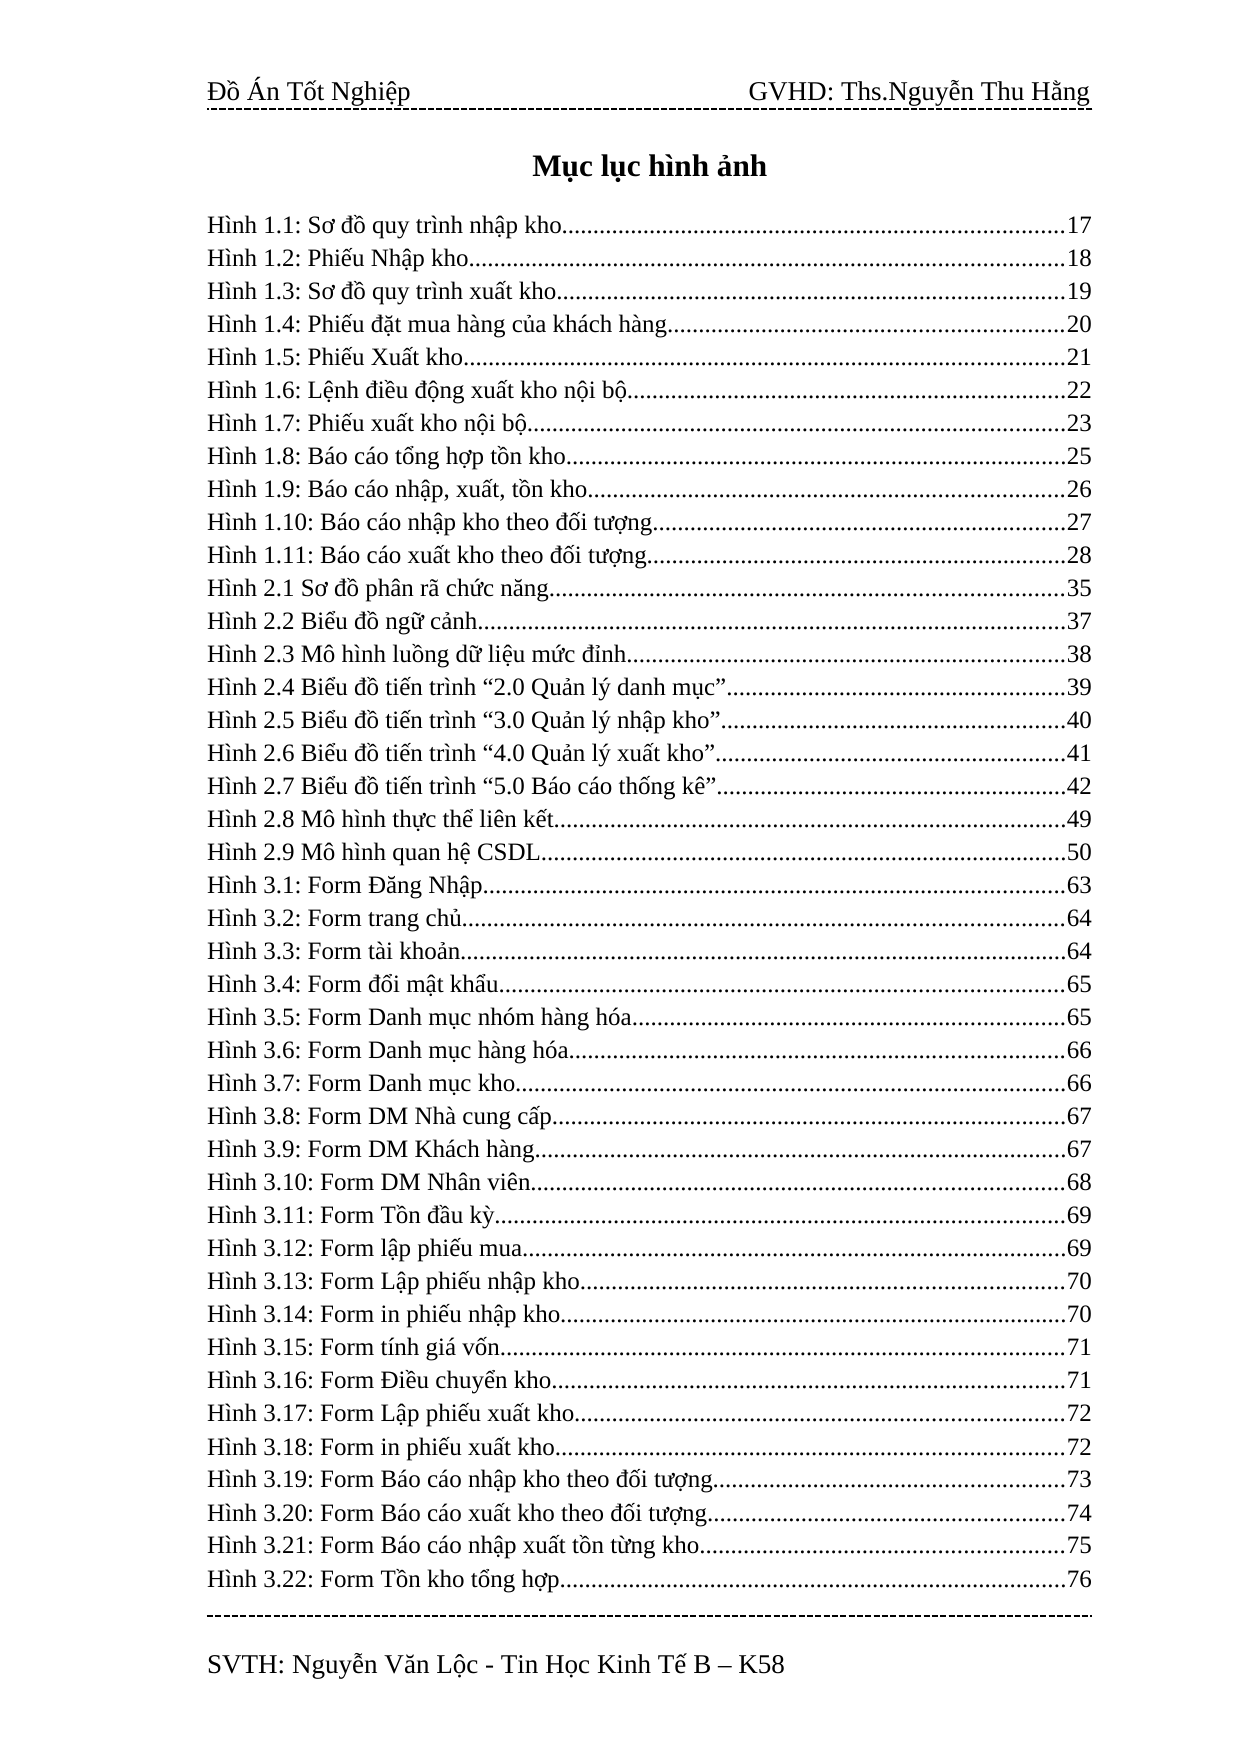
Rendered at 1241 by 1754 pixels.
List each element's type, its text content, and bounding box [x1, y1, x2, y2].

text Hình 1.10: Báo cáo nhập kho theo đối tượng 27 [207, 507, 1092, 536]
text Mục lục hình ảnh [207, 148, 1092, 184]
text Hình 1.8: Báo cáo tổng hợp tồn kho 25 [207, 441, 1092, 470]
text Hình 3.8: Form DM Nhà cung cấp 67 [207, 1101, 1092, 1130]
text Hình 2.8 Mô hình thực thể liên kết 49 [207, 804, 1092, 833]
text Hình 3.21: Form Báo cáo nhập xuất tồn từng kho 75 [207, 1531, 1092, 1559]
text Hình 3.16: Form Điều chuyển kho 71 [207, 1366, 1092, 1394]
text Hình 1.1: Sơ đồ quy trình nhập kho 17 [207, 210, 1092, 238]
text Hình 2.9 Mô hình quan hệ CSDL 50 [207, 837, 1092, 866]
text Hình 3.9: Form DM Khách hàng 67 [207, 1134, 1092, 1163]
text Hình 2.5 Biểu đồ tiến trình “3.0 Quản lý nhập kho” 40 [207, 705, 1092, 734]
text Hình 3.17: Form Lập phiếu xuất kho 72 [207, 1398, 1092, 1427]
text Hình 3.18: Form in phiếu xuất kho 72 [207, 1432, 1092, 1460]
text Hình 2.2 Biểu đồ ngữ cảnh 37 [207, 606, 1092, 635]
text Hình 1.11: Báo cáo xuất kho theo đối tượng 28 [207, 540, 1092, 569]
text Hình 3.4: Form đổi mật khẩu 65 [207, 969, 1092, 998]
text Hình 3.15: Form tính giá vốn 71 [207, 1332, 1092, 1361]
text Hình 2.1 Sơ đồ phân rã chức năng 35 [207, 573, 1092, 602]
text Hình 3.19: Form Báo cáo nhập kho theo đối tượng 73 [207, 1464, 1092, 1493]
text Hình 3.7: Form Danh mục kho 66 [207, 1068, 1092, 1097]
text Hình 2.7 Biểu đồ tiến trình “5.0 Báo cáo thống kê” 42 [207, 771, 1092, 800]
text Hình 3.13: Form Lập phiếu nhập kho 70 [207, 1266, 1092, 1295]
text Hình 1.7: Phiếu xuất kho nội bộ 23 [207, 408, 1092, 437]
text Hình 1.4: Phiếu đặt mua hàng của khách hàng 20 [207, 309, 1092, 338]
text Hình 3.11: Form Tồn đầu kỳ 69 [207, 1200, 1092, 1229]
text Hình 1.3: Sơ đồ quy trình xuất kho 19 [207, 276, 1092, 304]
text Hình 3.12: Form lập phiếu mua 69 [207, 1233, 1092, 1262]
text Hình 1.6: Lệnh điều động xuất kho nội bộ 22 [207, 375, 1092, 404]
text Hình 3.1: Form Đăng Nhập 63 [207, 870, 1092, 899]
text Hình 1.2: Phiếu Nhập kho 18 [207, 243, 1092, 272]
text Hình 2.3 Mô hình luồng dữ liệu mức đỉnh 38 [207, 639, 1092, 668]
text Hình 2.6 Biểu đồ tiến trình “4.0 Quản lý xuất kho” 41 [207, 738, 1092, 767]
text Hình 3.14: Form in phiếu nhập kho 70 [207, 1299, 1092, 1328]
text Hình 3.3: Form tài khoản 64 [207, 936, 1092, 965]
text Hình 3.10: Form DM Nhân viên 68 [207, 1167, 1092, 1196]
text Hình 2.4 Biểu đồ tiến trình “2.0 Quản lý danh mục” 39 [207, 672, 1092, 701]
text Hình 3.6: Form Danh mục hàng hóa 66 [207, 1035, 1092, 1064]
text Hình 3.2: Form trang chủ 64 [207, 903, 1092, 932]
text Hình 3.5: Form Danh mục nhóm hàng hóa 65 [207, 1002, 1092, 1031]
text Hình 3.20: Form Báo cáo xuất kho theo đối tượng 74 [207, 1498, 1092, 1526]
text Hình 3.22: Form Tồn kho tổng hợp 76 [207, 1564, 1092, 1592]
text Hình 1.5: Phiếu Xuất kho 21 [207, 342, 1092, 371]
text Hình 1.9: Báo cáo nhập, xuất, tồn kho 26 [207, 474, 1092, 503]
